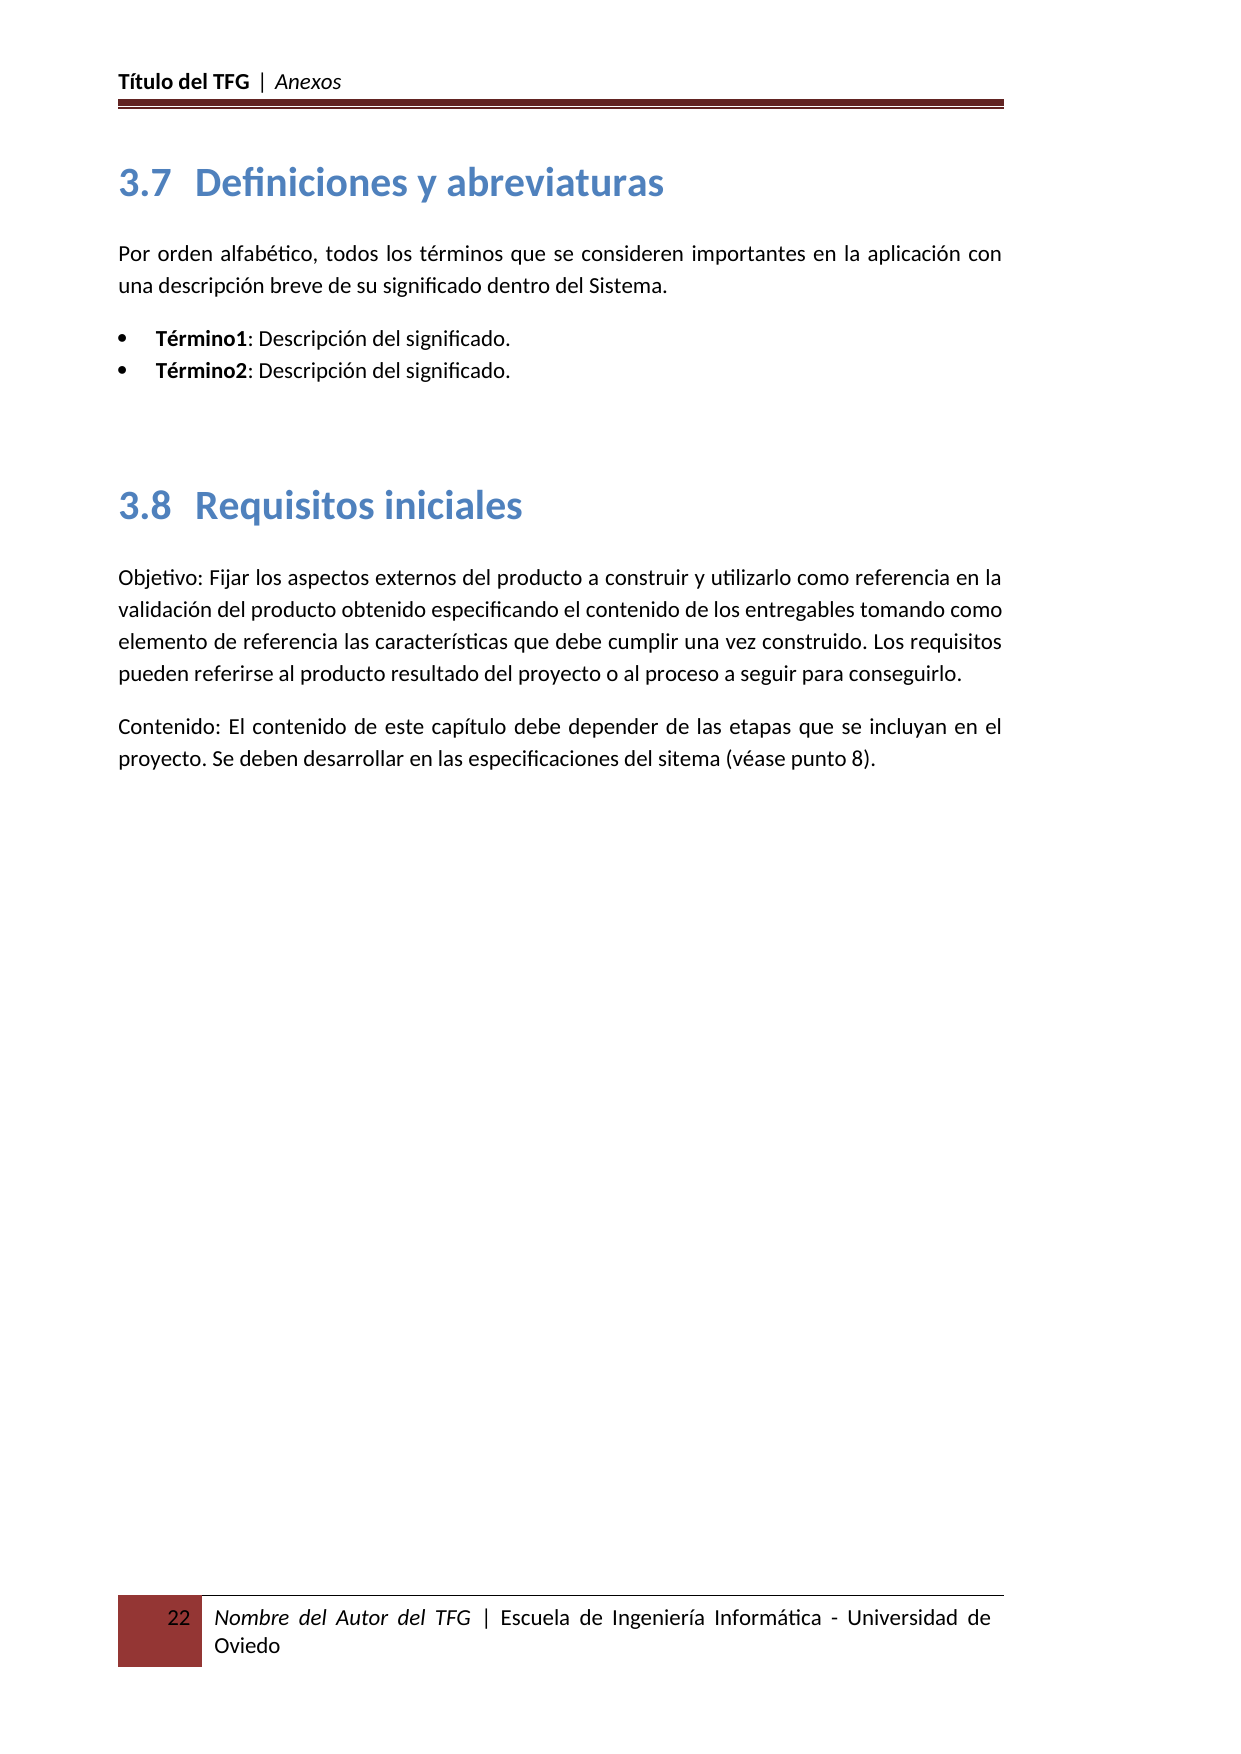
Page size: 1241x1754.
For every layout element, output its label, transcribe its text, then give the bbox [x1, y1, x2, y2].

list Término1: Descripción del significado. [118, 324, 1004, 352]
text Por orden alfabético, todos los términos que se consideren importantes en la aplicación con una descripción breve de su significado dentro del Sistema. [118, 239, 1004, 299]
list Término2: Descripción del significado. [118, 356, 1004, 384]
text Contenido: El contenido de este capítulo debe depender de las etapas que se incluyan en el proyecto. Se deben desarrollar en las especificaciones del sitema (véase punto 8). [118, 712, 1004, 772]
subtitle Requisitos iniciales [118, 479, 1004, 530]
subtitle Definiciones y abreviaturas [118, 156, 1004, 206]
text Objetivo: Fijar los aspectos externos del producto a construir y utilizarlo como referencia en la validación del producto obtenido especificando el contenido de los entregables tomando como elemento de referencia las características que debe cumplir una vez construido. Los requisitos pueden referirse al producto resultado del proyecto o al proceso a seguir para conseguirlo. [118, 563, 1004, 687]
